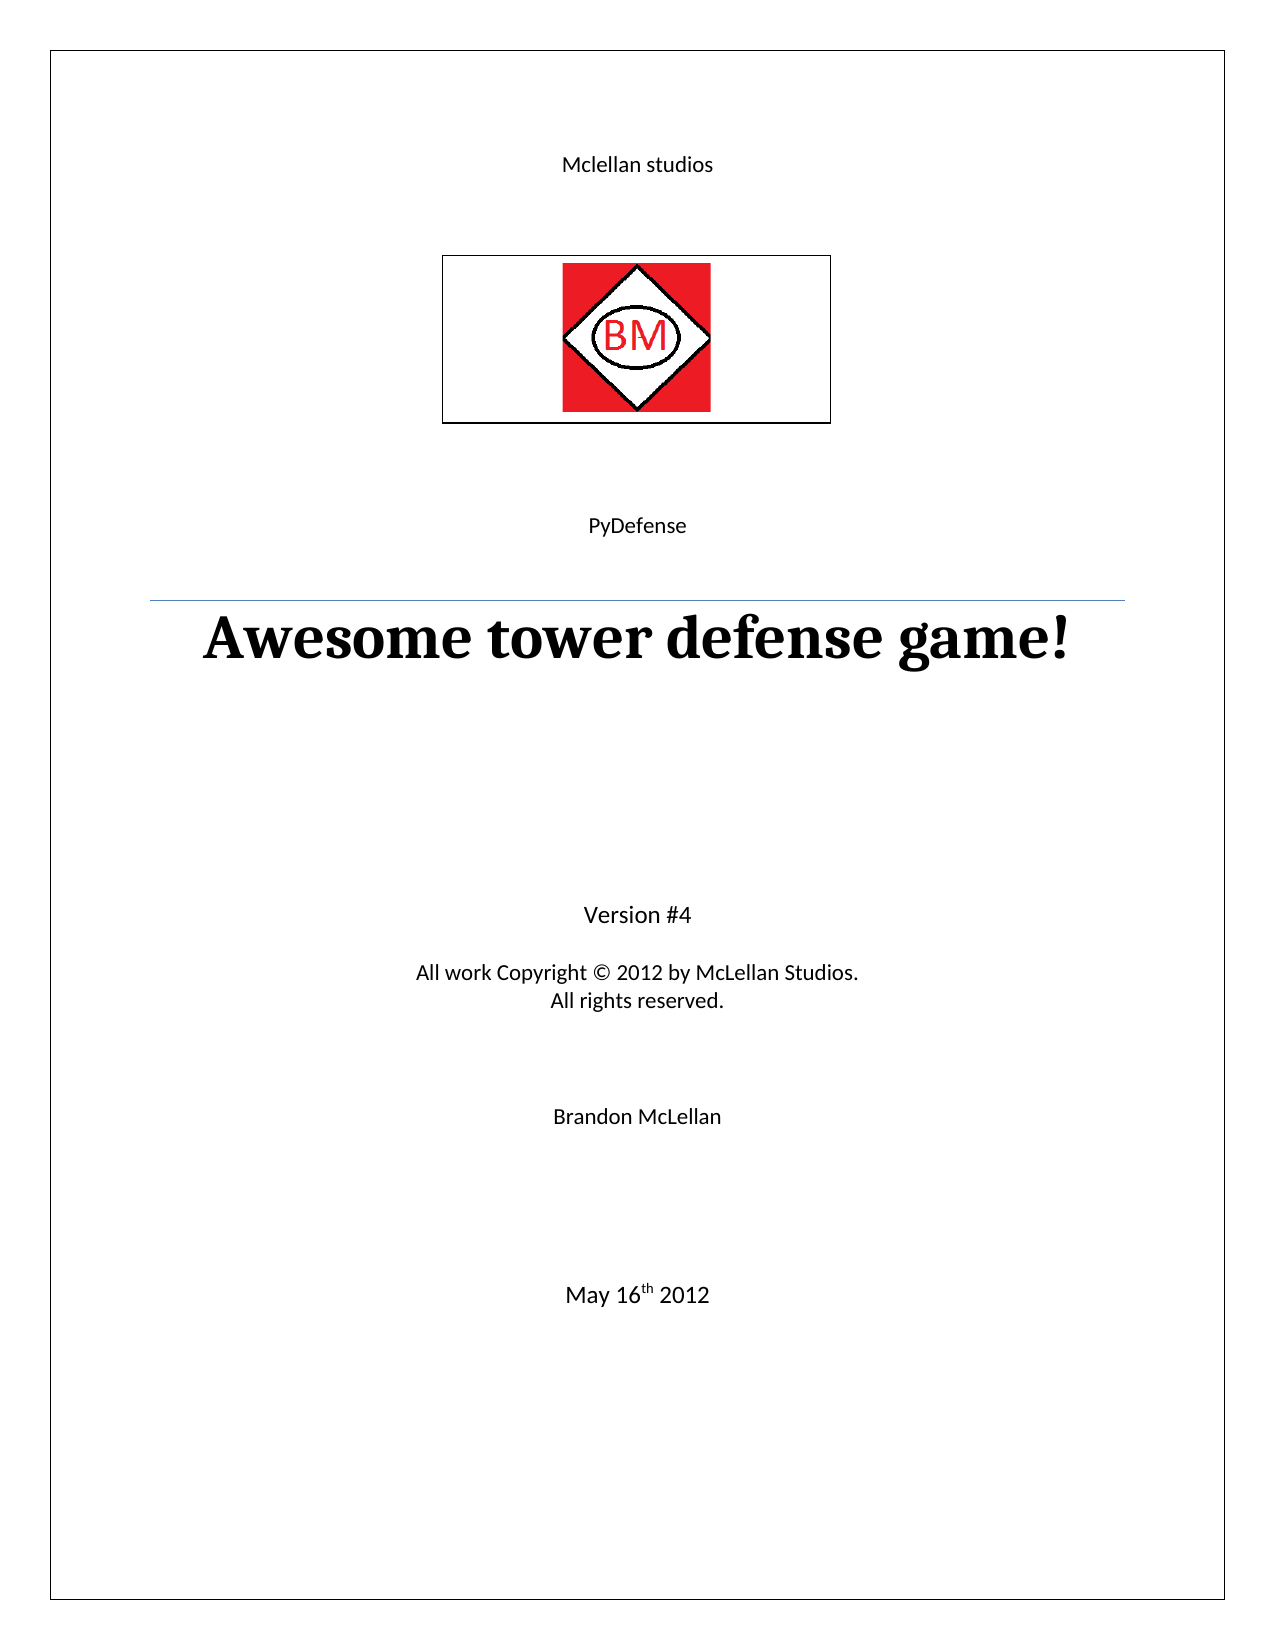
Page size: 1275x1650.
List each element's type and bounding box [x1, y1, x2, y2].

picture [562, 263, 711, 412]
